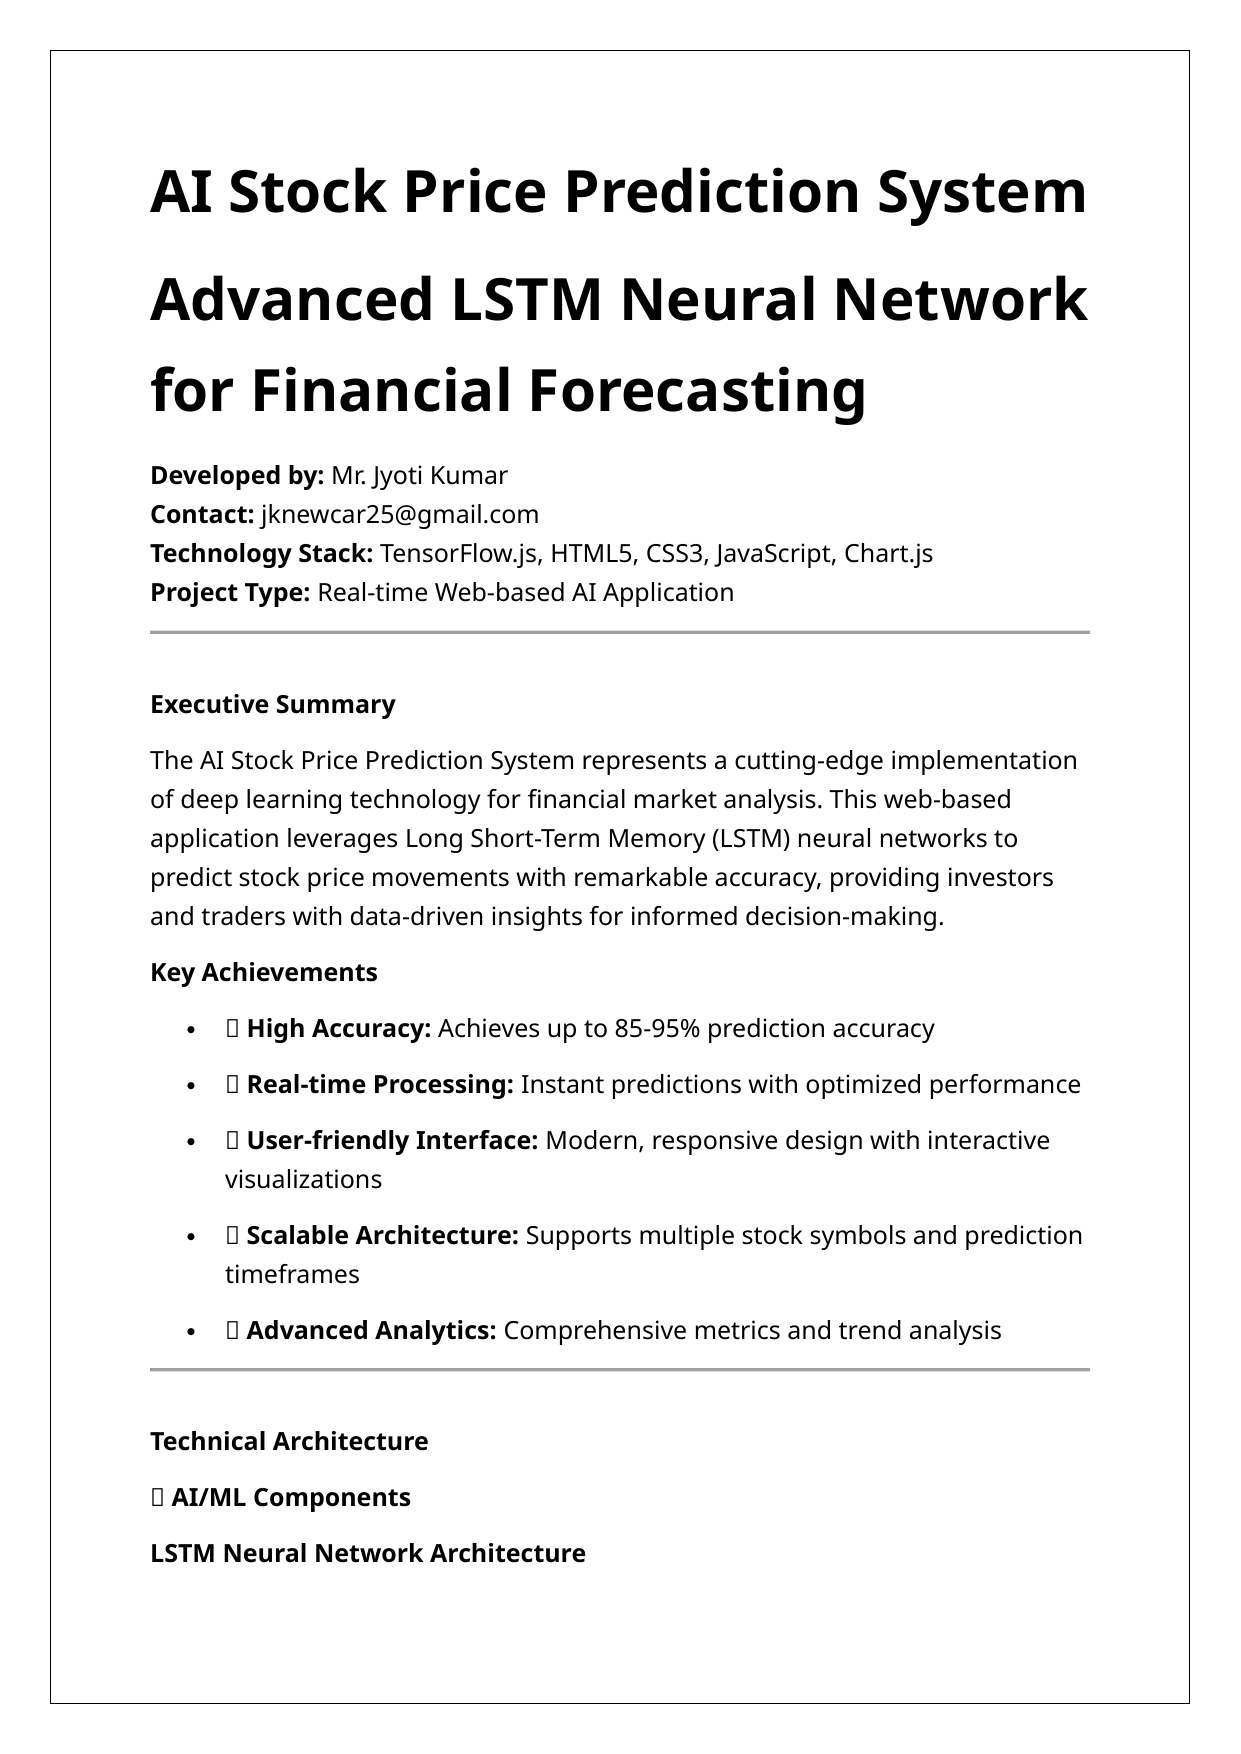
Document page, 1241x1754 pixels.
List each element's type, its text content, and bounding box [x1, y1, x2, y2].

text LSTM Neural Network Architecture [150, 1536, 1090, 1570]
list ✅ Real-time Processing: Instant predictions with optimized performance [187, 1067, 1090, 1101]
list ✅ High Accuracy: Achieves up to 85-95% prediction accuracy [187, 1011, 1090, 1045]
text Developed by: Mr. Jyoti Kumar Contact: jknewcar25@gmail.com Technology Stack: TensorFlow.js, HTML5, CSS3, JavaScript, Chart.js Project Type: Real-time Web-based AI Application [150, 457, 1090, 609]
text Executive Summary [150, 687, 1090, 721]
text 🧠 AI/ML Components [150, 1480, 1090, 1514]
text Advanced LSTM Neural Network for Financial Forecasting [150, 258, 1090, 429]
list ✅ User-friendly Interface: Modern, responsive design with interactive visualizations [187, 1122, 1090, 1196]
list ✅ Advanced Analytics: Comprehensive metrics and trend analysis [187, 1312, 1090, 1346]
text Technical Architecture [150, 1424, 1090, 1458]
text Key Achievements [150, 955, 1090, 989]
text The AI Stock Price Prediction System represents a cutting-edge implementation of deep learning technology for financial market analysis. This web-based application leverages Long Short-Term Memory (LSTM) neural networks to predict stock price movements with remarkable accuracy, providing investors and traders with data-driven insights for informed decision-making. [150, 742, 1090, 933]
text AI Stock Price Prediction System [150, 150, 1090, 229]
list ✅ Scalable Architecture: Supports multiple stock symbols and prediction timeframes [187, 1217, 1090, 1291]
